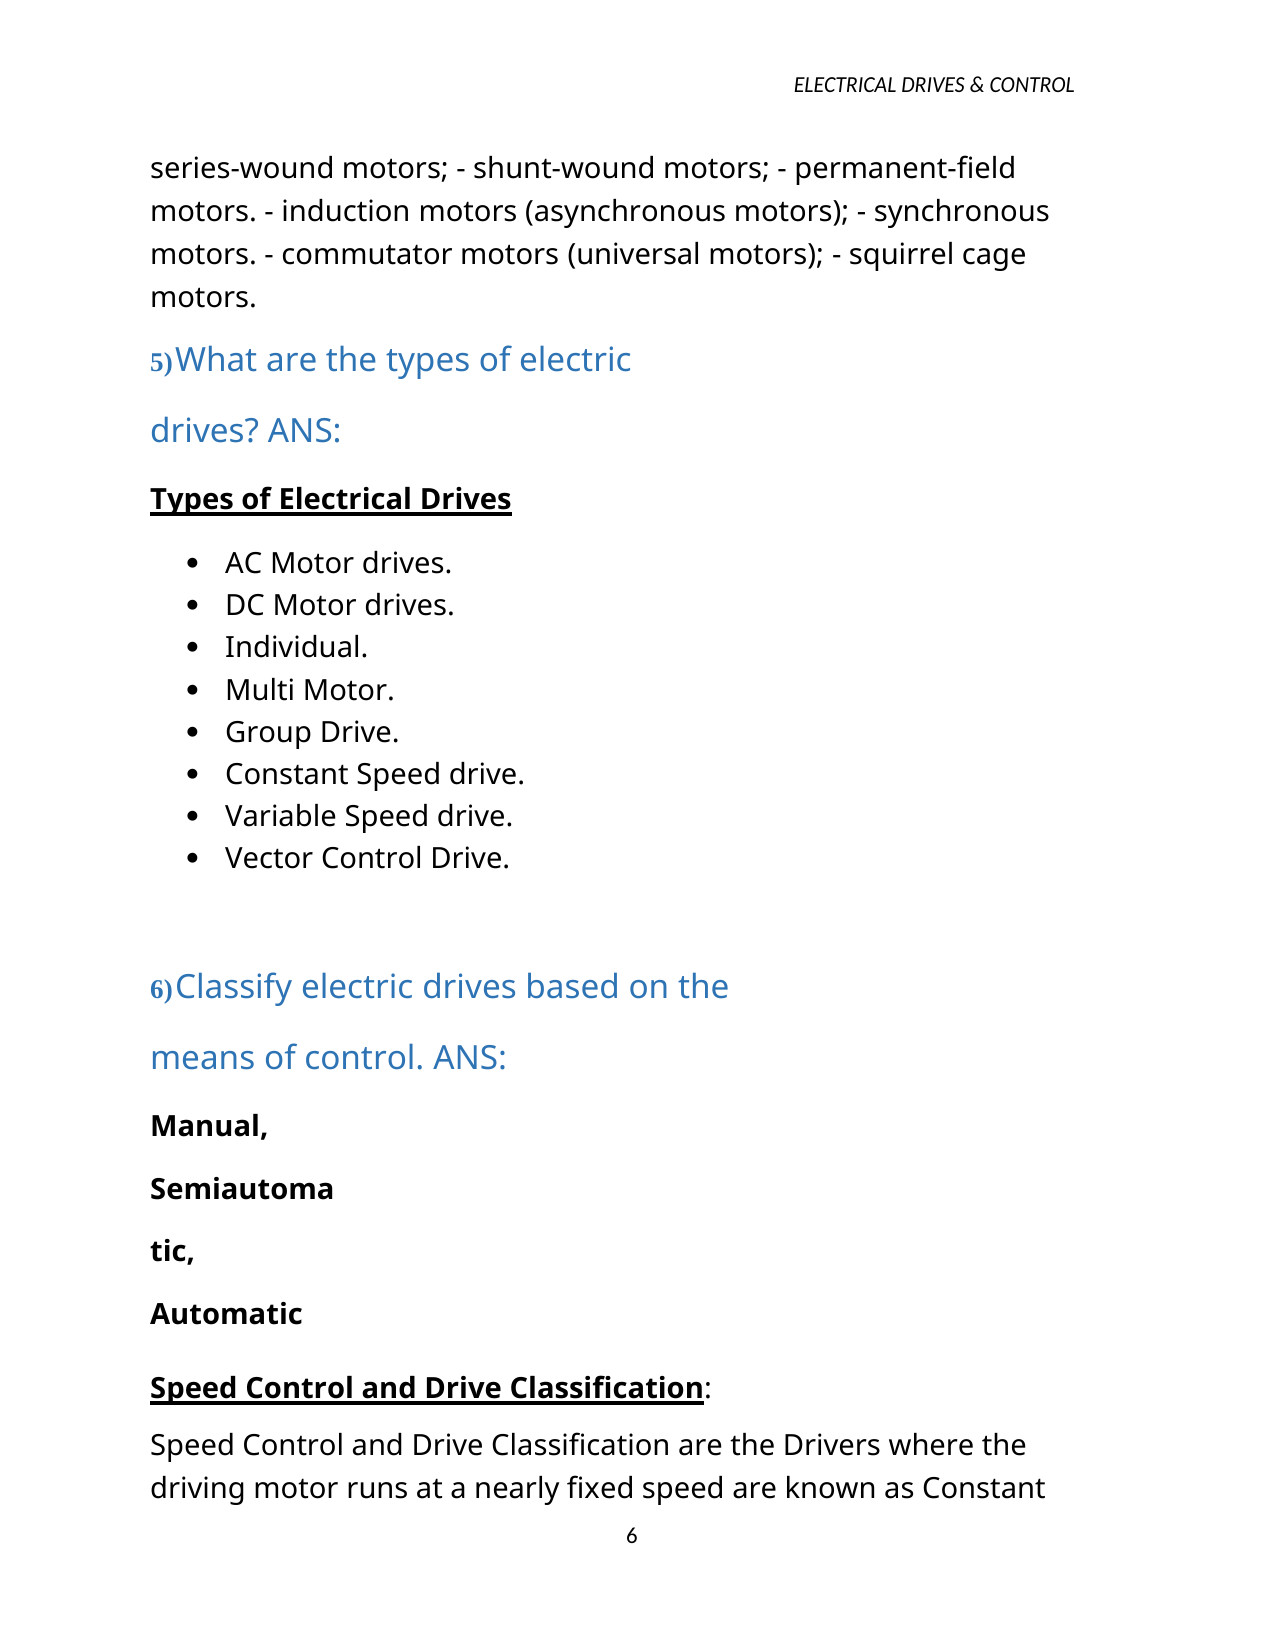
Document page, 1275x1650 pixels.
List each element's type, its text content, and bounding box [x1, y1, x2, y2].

list Group Drive. [187, 711, 1137, 751]
text series-wound motors; - shunt-wound motors; - permanent-field motors. - induction motors (asynchronous motors); - synchronous motors. - commutator motors (universal motors); - squirrel cage motors. [150, 148, 1118, 316]
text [150, 1424, 1106, 1507]
list Variable Speed drive. [187, 796, 1137, 835]
list DC Motor drives. [187, 584, 1137, 624]
list Constant Speed drive. [187, 753, 1137, 793]
list Vector Control Drive. [187, 838, 1137, 877]
subtitle What are the types of electric drives? ANS: [150, 336, 638, 452]
text Speed Control and Drive Classification: [150, 1372, 1137, 1405]
list AC Motor drives. [187, 542, 1137, 582]
list Multi Motor. [187, 669, 1137, 708]
text Manual, Semiautomatic, Automatic [150, 1105, 346, 1333]
text Types of Electrical Drives [150, 478, 1137, 518]
subtitle Classify electric drives based on the means of control. ANS: [150, 963, 839, 1079]
list Individual. [187, 627, 1137, 666]
